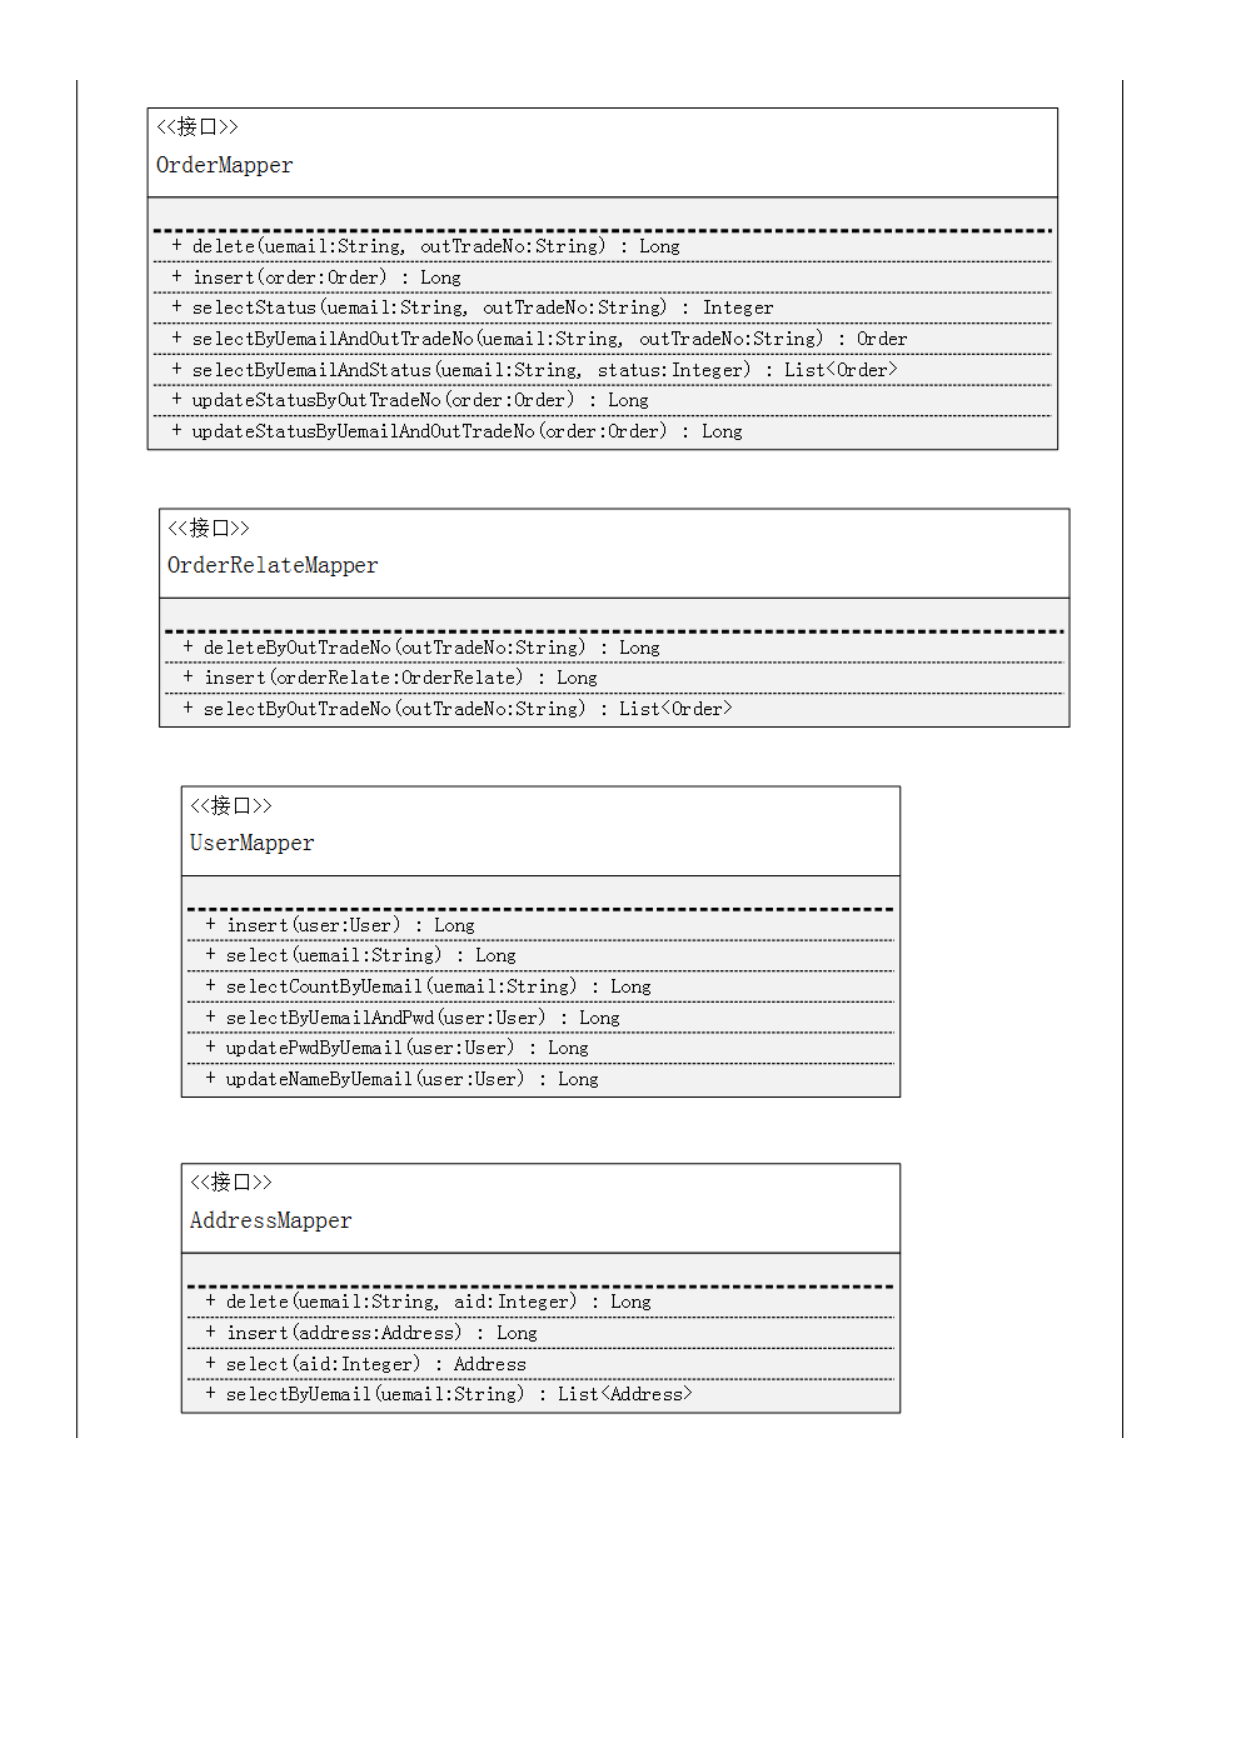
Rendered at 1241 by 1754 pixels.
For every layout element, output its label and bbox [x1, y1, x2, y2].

picture [75, 80, 1150, 1438]
